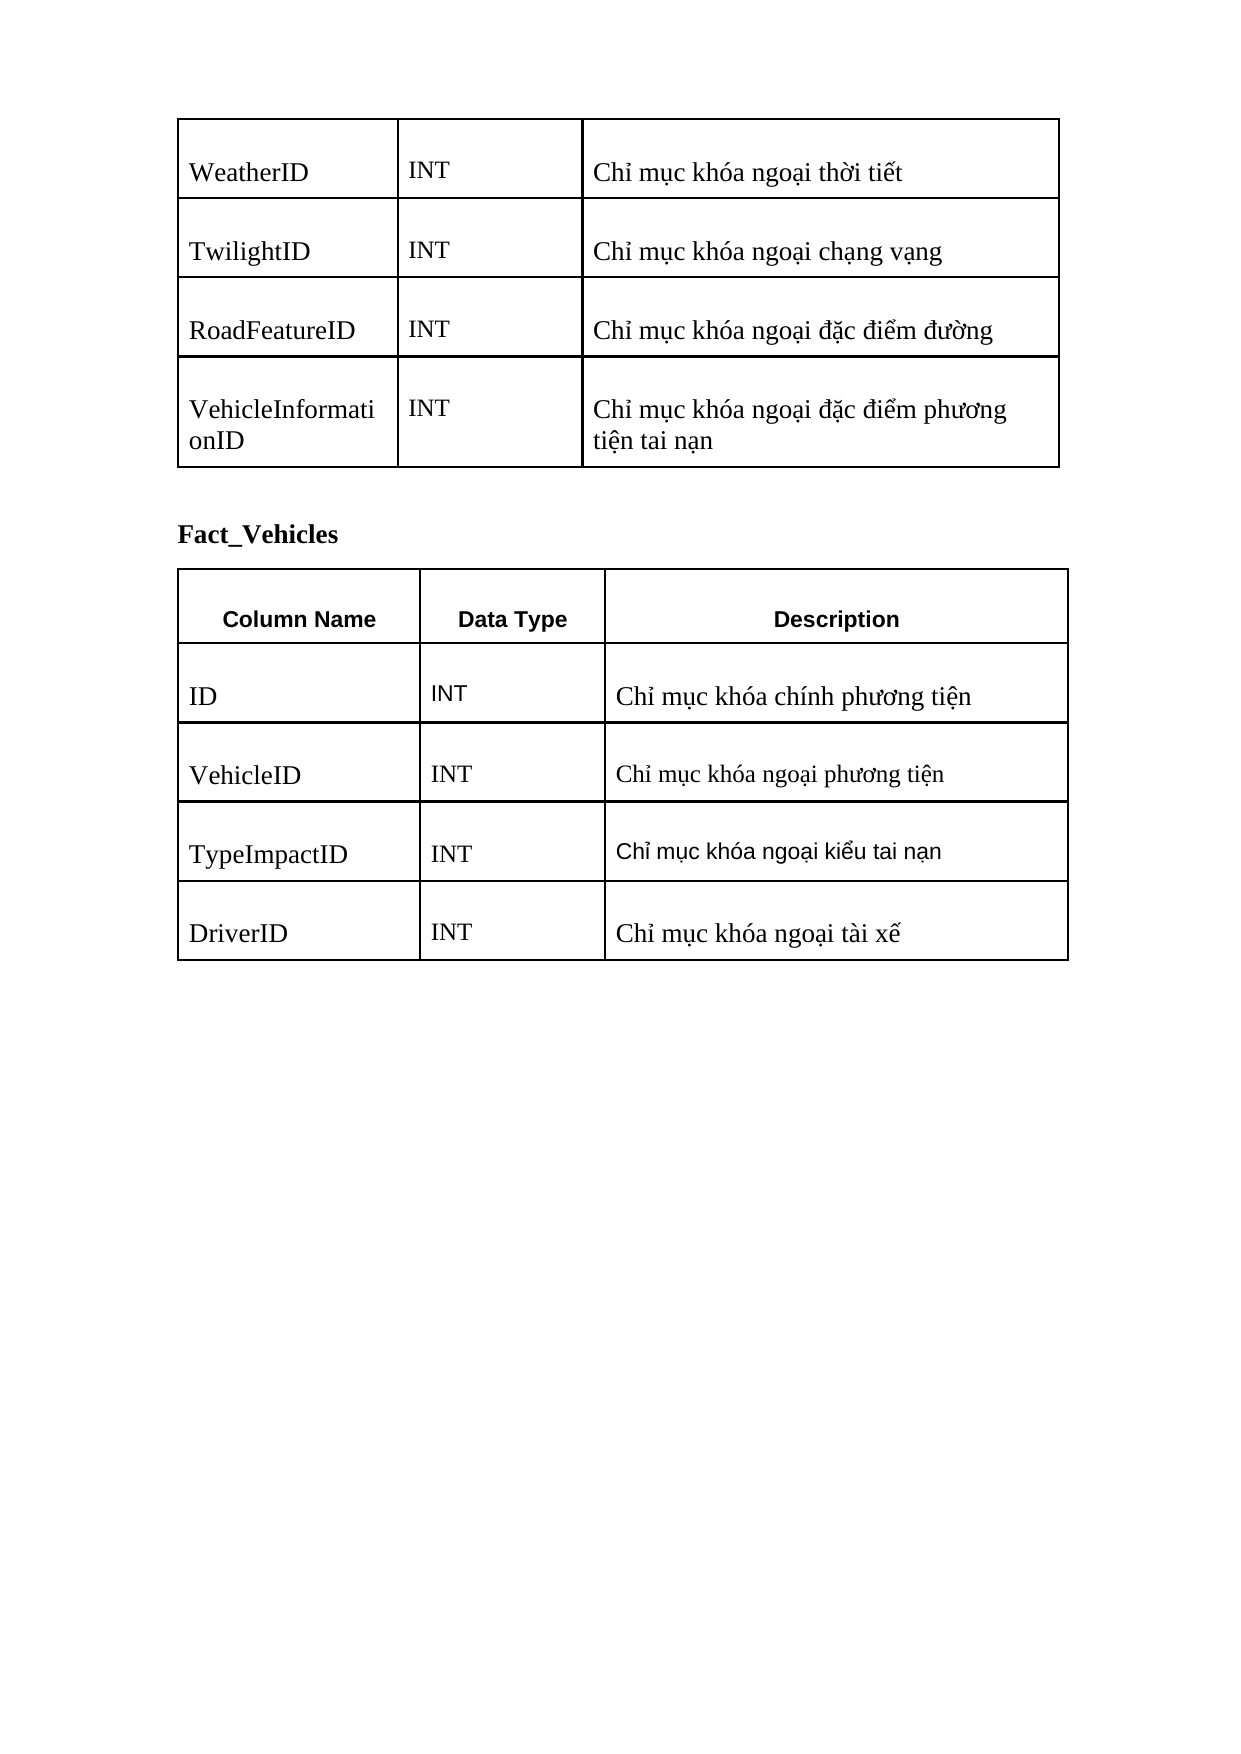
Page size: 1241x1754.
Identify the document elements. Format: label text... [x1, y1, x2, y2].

table_cell Chỉ mục khóa ngoại phương tiện [606, 724, 1067, 800]
table_cell INT [421, 803, 604, 879]
table_cell WeatherID [179, 120, 397, 197]
table_cell RoadFeatureID [179, 278, 397, 355]
table_cell Chỉ mục khóa chính phương tiện [606, 644, 1067, 721]
table_cell ID [179, 644, 419, 721]
table_cell Chỉ mục khóa ngoại đặc điểm đường [584, 278, 1058, 355]
table_cell INT [421, 724, 604, 800]
table_cell INT [399, 120, 581, 197]
table_cell INT [399, 199, 581, 276]
table_cell INT [399, 278, 581, 355]
table_cell INT [421, 644, 604, 721]
table_cell Chỉ mục khóa ngoại tài xế [606, 882, 1067, 958]
table_cell Chỉ mục khóa ngoại đặc điểm phương tiện tai nạn [584, 358, 1058, 466]
table_header Description [606, 570, 1067, 642]
table_cell Chỉ mục khóa ngoại chạng vạng [584, 199, 1058, 276]
table_cell VehicleInformationID [179, 358, 397, 466]
table_header Data Type [421, 570, 604, 642]
table_cell DriverID [179, 882, 419, 958]
table_cell TypeImpactID [179, 803, 419, 879]
text Fact_Vehicles [177, 518, 1122, 549]
table_cell VehicleID [179, 724, 419, 800]
table_cell INT [399, 358, 581, 466]
table_cell TwilightID [179, 199, 397, 276]
table_cell INT [421, 882, 604, 958]
table_header Column Name [179, 570, 419, 642]
table_cell Chỉ mục khóa ngoại thời tiết [584, 120, 1058, 197]
table_cell Chỉ mục khóa ngoại kiểu tai nạn [606, 803, 1067, 879]
